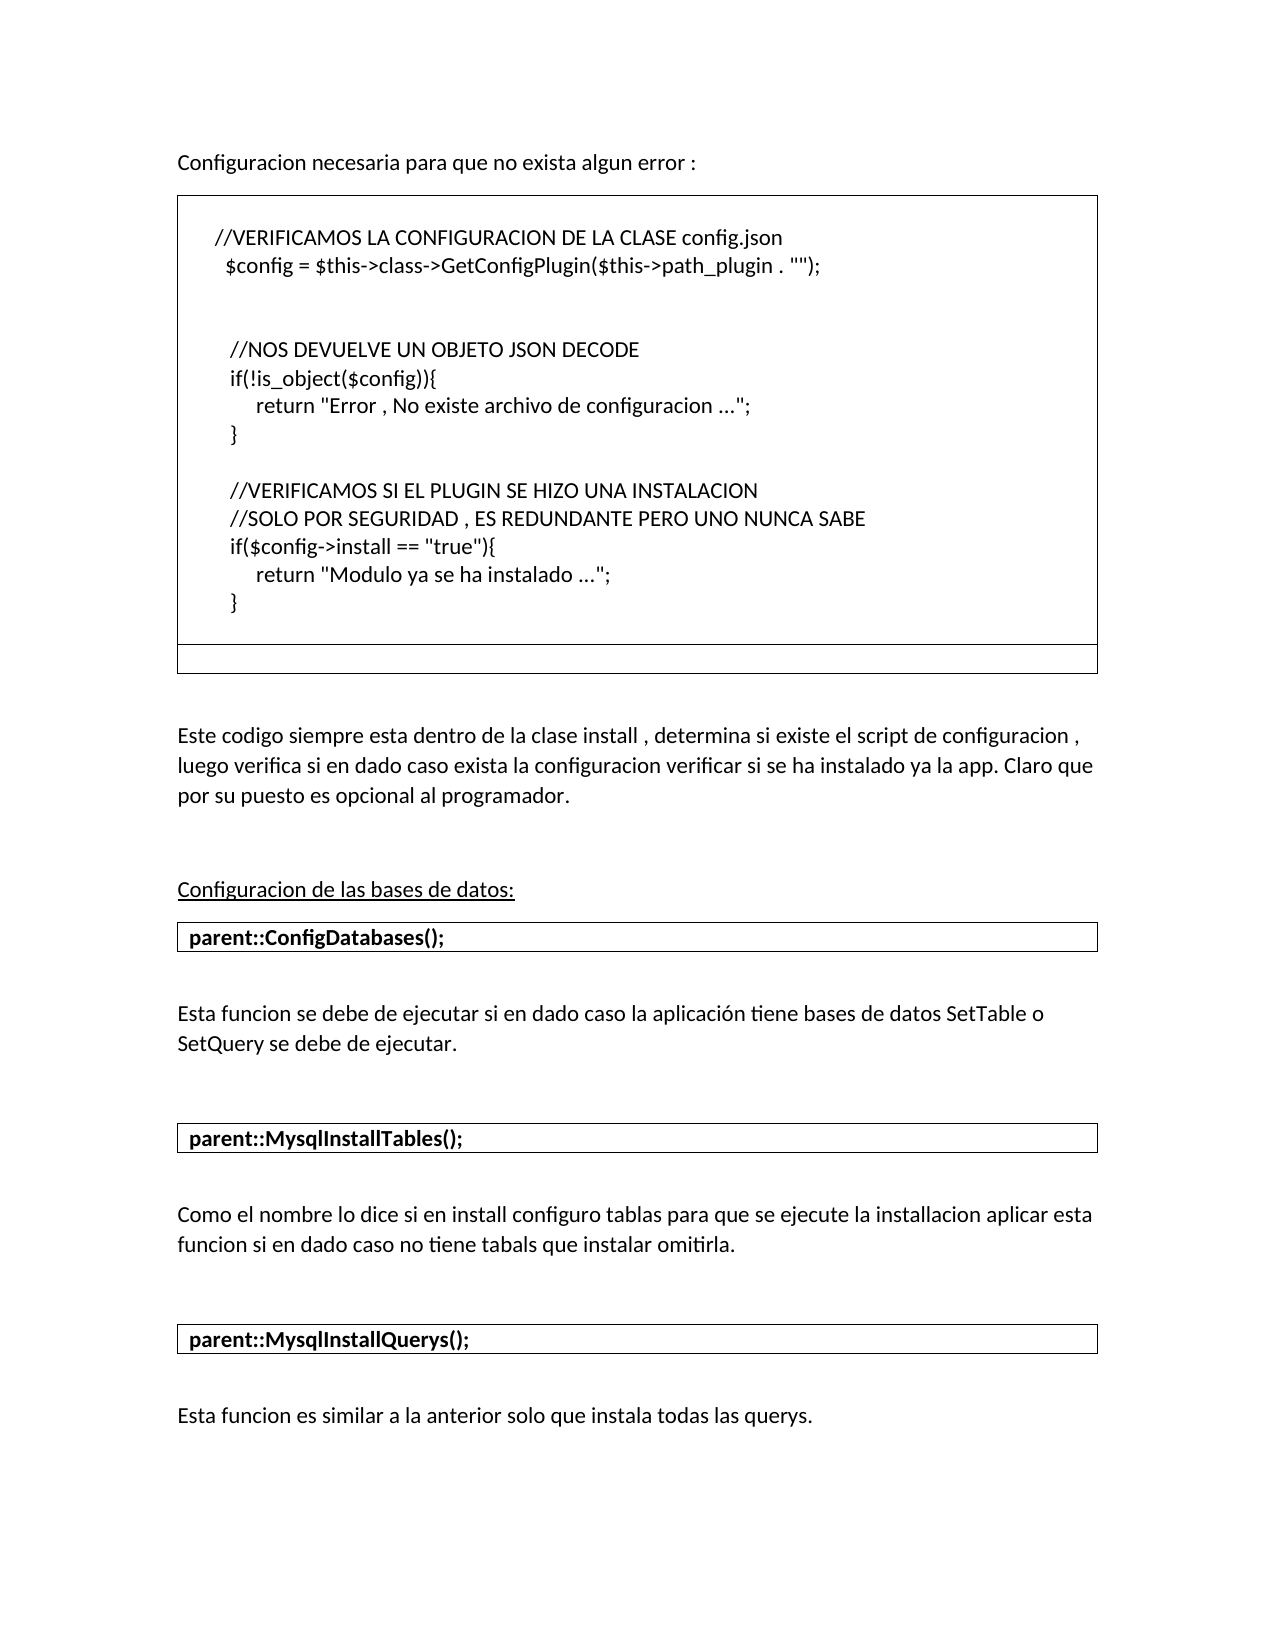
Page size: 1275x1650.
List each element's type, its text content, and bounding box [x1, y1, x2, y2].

table_header parent::MysqlInstallQuerys(); [178, 1325, 1097, 1353]
text Esta funcion se debe de ejecutar si en dado caso la aplicación tiene bases de datos SetTable o SetQuery se debe de ejecutar. [177, 999, 1098, 1057]
text Esta funcion es similar a la anterior solo que instala todas las querys. [177, 1401, 1098, 1429]
table_header parent::MysqlInstallTables(); [178, 1124, 1097, 1152]
text Configuracion de las bases de datos: [177, 875, 1098, 903]
text Este codigo siempre esta dentro de la clase install , determina si existe el script de configuracion , luego verifica si en dado caso exista la configuracion verificar si se ha instalado ya la app. Claro que por su puesto es opcional al programador. [177, 721, 1098, 809]
table_cell [178, 645, 1097, 673]
table_header parent::ConfigDatabases(); [178, 923, 1097, 951]
table_header //VERIFICAMOS LA CONFIGURACION DE LA CLASE config.json $config = $this->class->GetConfigPlugin($this->path_plugin . ""); //NOS DEVUELVE UN OBJETO JSON DECODE if(!is_object($config)){ return "Error , No existe archivo de configuracion ..."; } //VERIFICAMOS SI EL PLUGIN SE HIZO UNA INSTALACION //SOLO POR SEGURIDAD , ES REDUNDANTE PERO UNO NUNCA SABE if($config->install == "true"){ return "Modulo ya se ha instalado ..."; } [178, 196, 1097, 644]
text Configuracion necesaria para que no exista algun error : [177, 148, 1098, 176]
text Como el nombre lo dice si en install configuro tablas para que se ejecute la installacion aplicar esta funcion si en dado caso no tiene tabals que instalar omitirla. [177, 1200, 1098, 1258]
